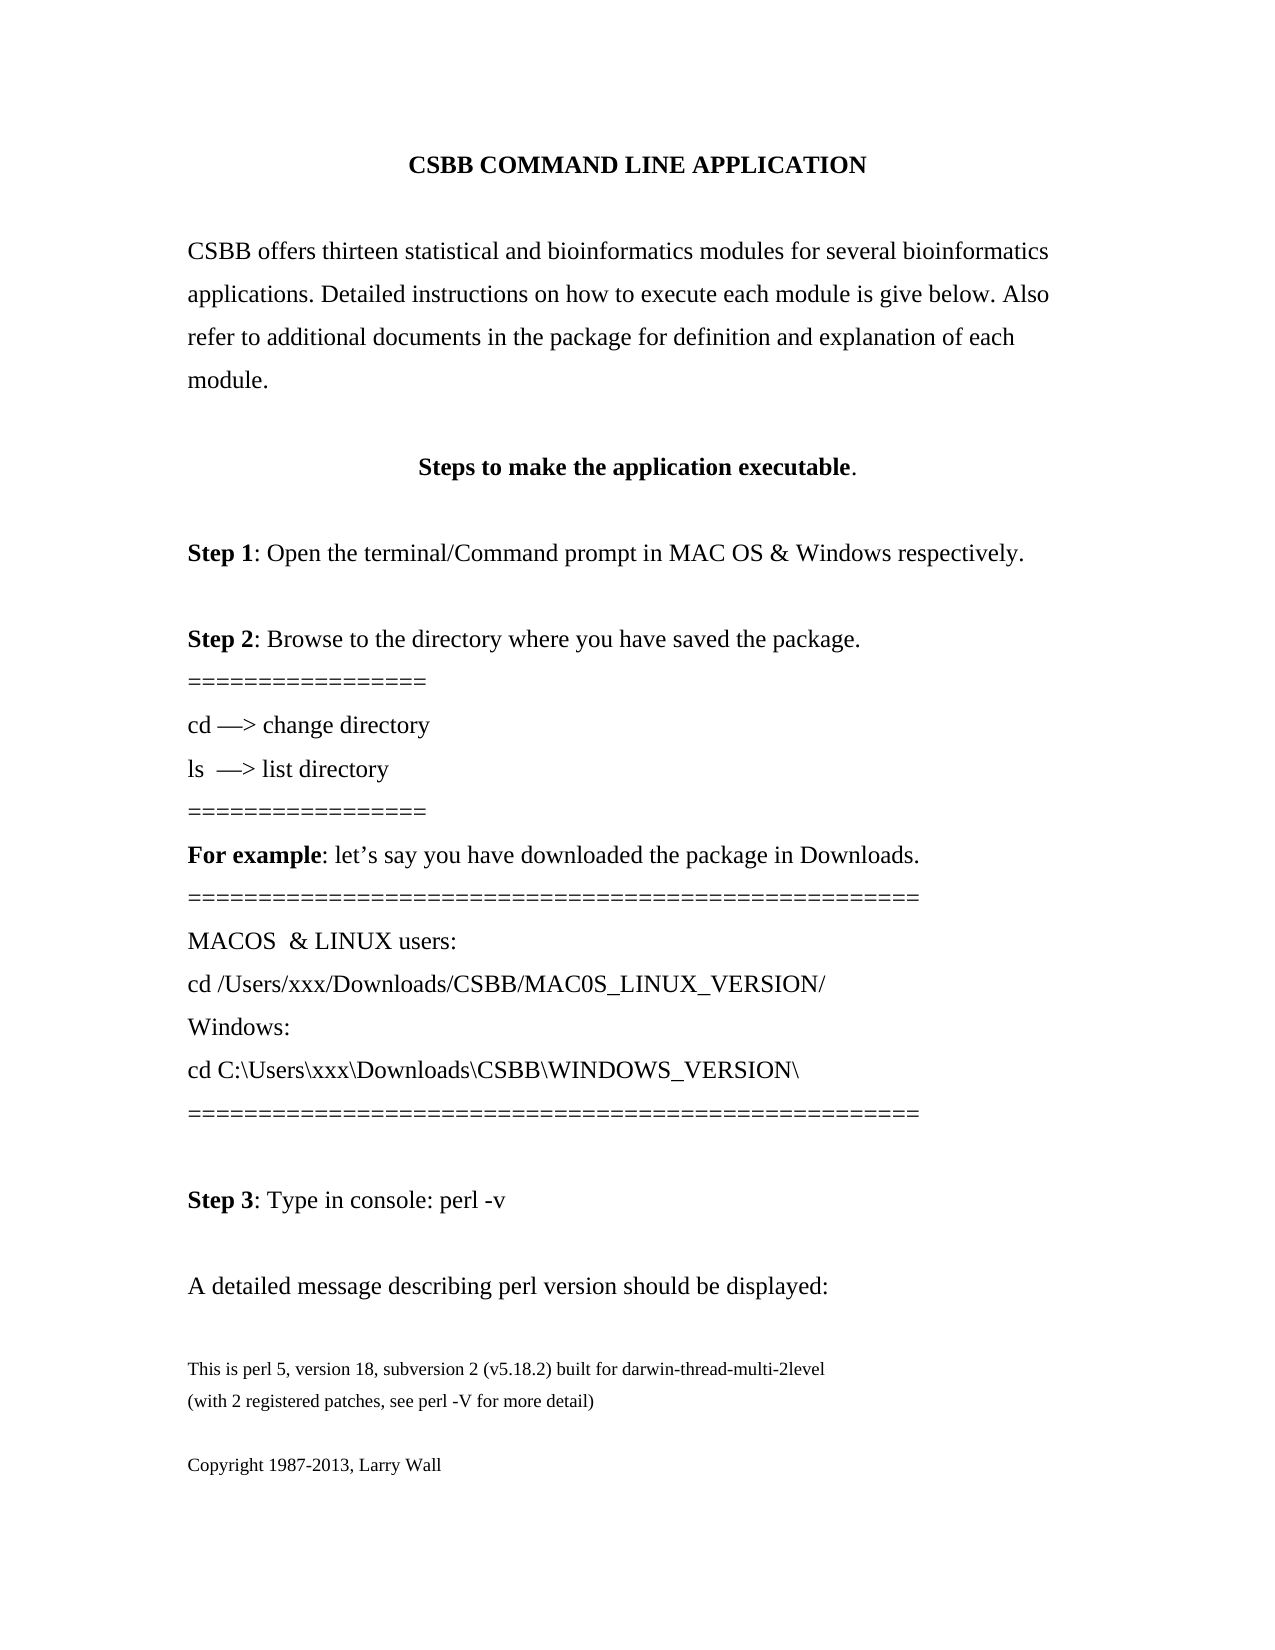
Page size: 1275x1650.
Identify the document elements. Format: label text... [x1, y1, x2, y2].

text MACOS & LINUX users: [187, 926, 1087, 955]
text Step 3: Type in console: perl -v [187, 1185, 1087, 1214]
text A detailed message describing perl version should be displayed: [187, 1271, 1087, 1300]
text Step 2: Browse to the directory where you have saved the package. [187, 624, 1087, 653]
text ls —> list directory [187, 754, 1087, 782]
text Step 1: Open the terminal/Command prompt in MAC OS & Windows respectively. [187, 538, 1087, 567]
text ================= [187, 797, 1087, 826]
text For example: let’s say you have downloaded the package in Downloads. [187, 840, 1087, 869]
text Windows: [187, 1012, 1087, 1041]
text cd —> change directory [187, 711, 1087, 739]
text cd C:\Users\xxx\Downloads\CSBB\WINDOWS_VERSION\ [187, 1056, 1087, 1084]
text (with 2 registered patches, see perl -V for more detail) [187, 1390, 1087, 1411]
text Steps to make the application executable. [187, 452, 1087, 481]
text ==================================================== [187, 883, 1087, 912]
text cd /Users/xxx/Downloads/CSBB/MAC0S_LINUX_VERSION/ [187, 969, 1087, 998]
text ================= [187, 667, 1087, 696]
text This is perl 5, version 18, subversion 2 (v5.18.2) built for darwin-thread-multi-2level [187, 1357, 1087, 1379]
text CSBB offers thirteen statistical and bioinformatics modules for several bioinformatics applications. Detailed instructions on how to execute each module is give below. Also refer to additional documents in the package for definition and explanation of each module. [187, 236, 1087, 394]
text CSBB COMMAND LINE APPLICATION [187, 150, 1087, 179]
text Copyright 1987-2013, Larry Wall [187, 1454, 1087, 1476]
text ==================================================== [187, 1099, 1087, 1127]
